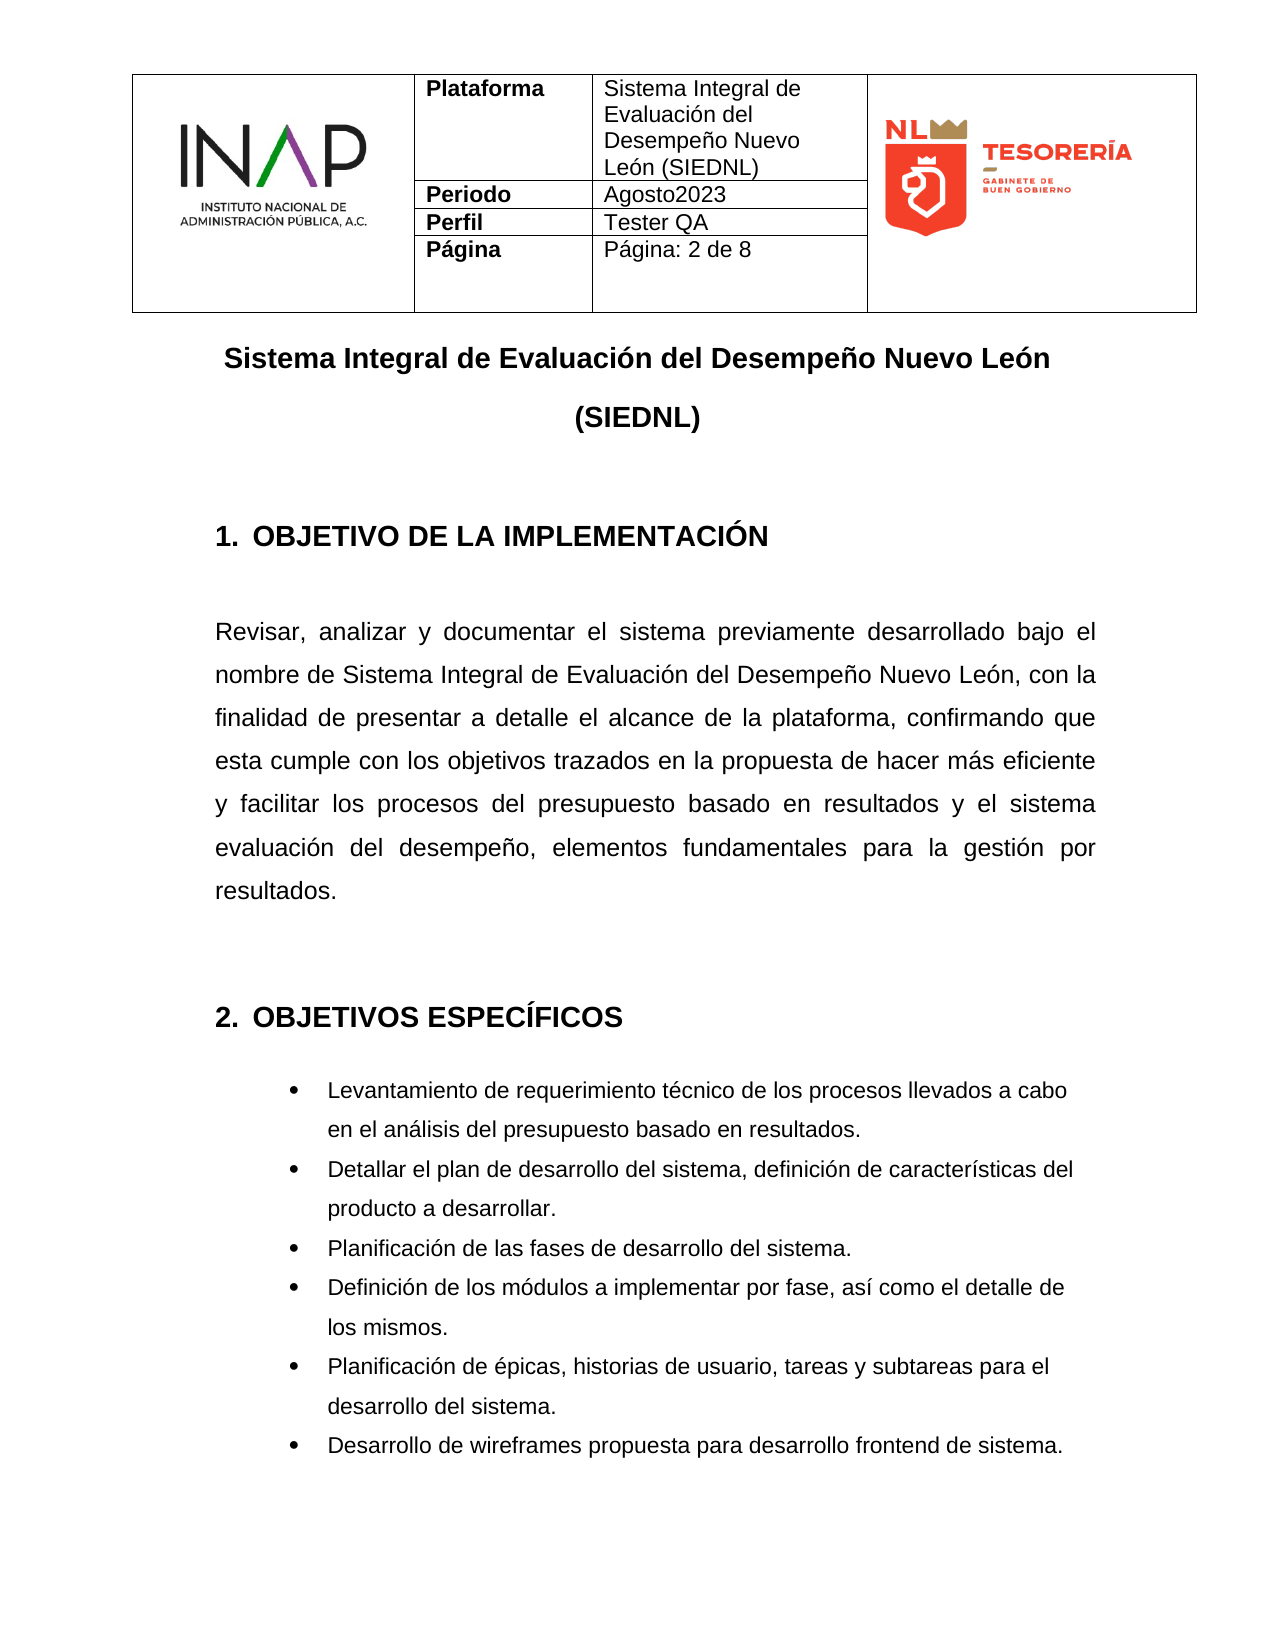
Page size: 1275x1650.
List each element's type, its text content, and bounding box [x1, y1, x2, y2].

list Levantamiento de requerimiento técnico de los procesos llevados a cabo en el análisis del presupuesto basado en resultados. [290, 1077, 1098, 1143]
list OBJETIVO DE LA IMPLEMENTACIÓN [215, 519, 1098, 552]
picture [143, 107, 400, 242]
text Sistema Integral de Evaluación del Desempeño Nuevo León [177, 341, 1098, 374]
list Definición de los módulos a implementar por fase, así como el detalle de los mismos. [290, 1274, 1098, 1340]
list OBJETIVOS ESPECÍFICOS [215, 1000, 1098, 1033]
list Desarrollo de wireframes propuesta para desarrollo frontend de sistema. [290, 1432, 1098, 1459]
list Detallar el plan de desarrollo del sistema, definición de características del producto a desarrollar. [290, 1156, 1098, 1222]
list Planificación de las fases de desarrollo del sistema. [290, 1235, 1098, 1261]
list Planificación de épicas, historias de usuario, tareas y subtareas para el desarrollo del sistema. [290, 1353, 1098, 1419]
text (SIEDNL) [177, 400, 1098, 434]
picture [878, 117, 1135, 237]
text Revisar, analizar y documentar el sistema previamente desarrollado bajo el nombre de Sistema Integral de Evaluación del Desempeño Nuevo León, con la finalidad de presentar a detalle el alcance de la plataforma, confirmando que esta cumple con los objetivos trazados en la propuesta de hacer más eficiente y facilitar los procesos del presupuesto basado en resultados y el sistema evaluación del desempeño, elementos fundamentales para la gestión por resultados. [215, 617, 1098, 904]
